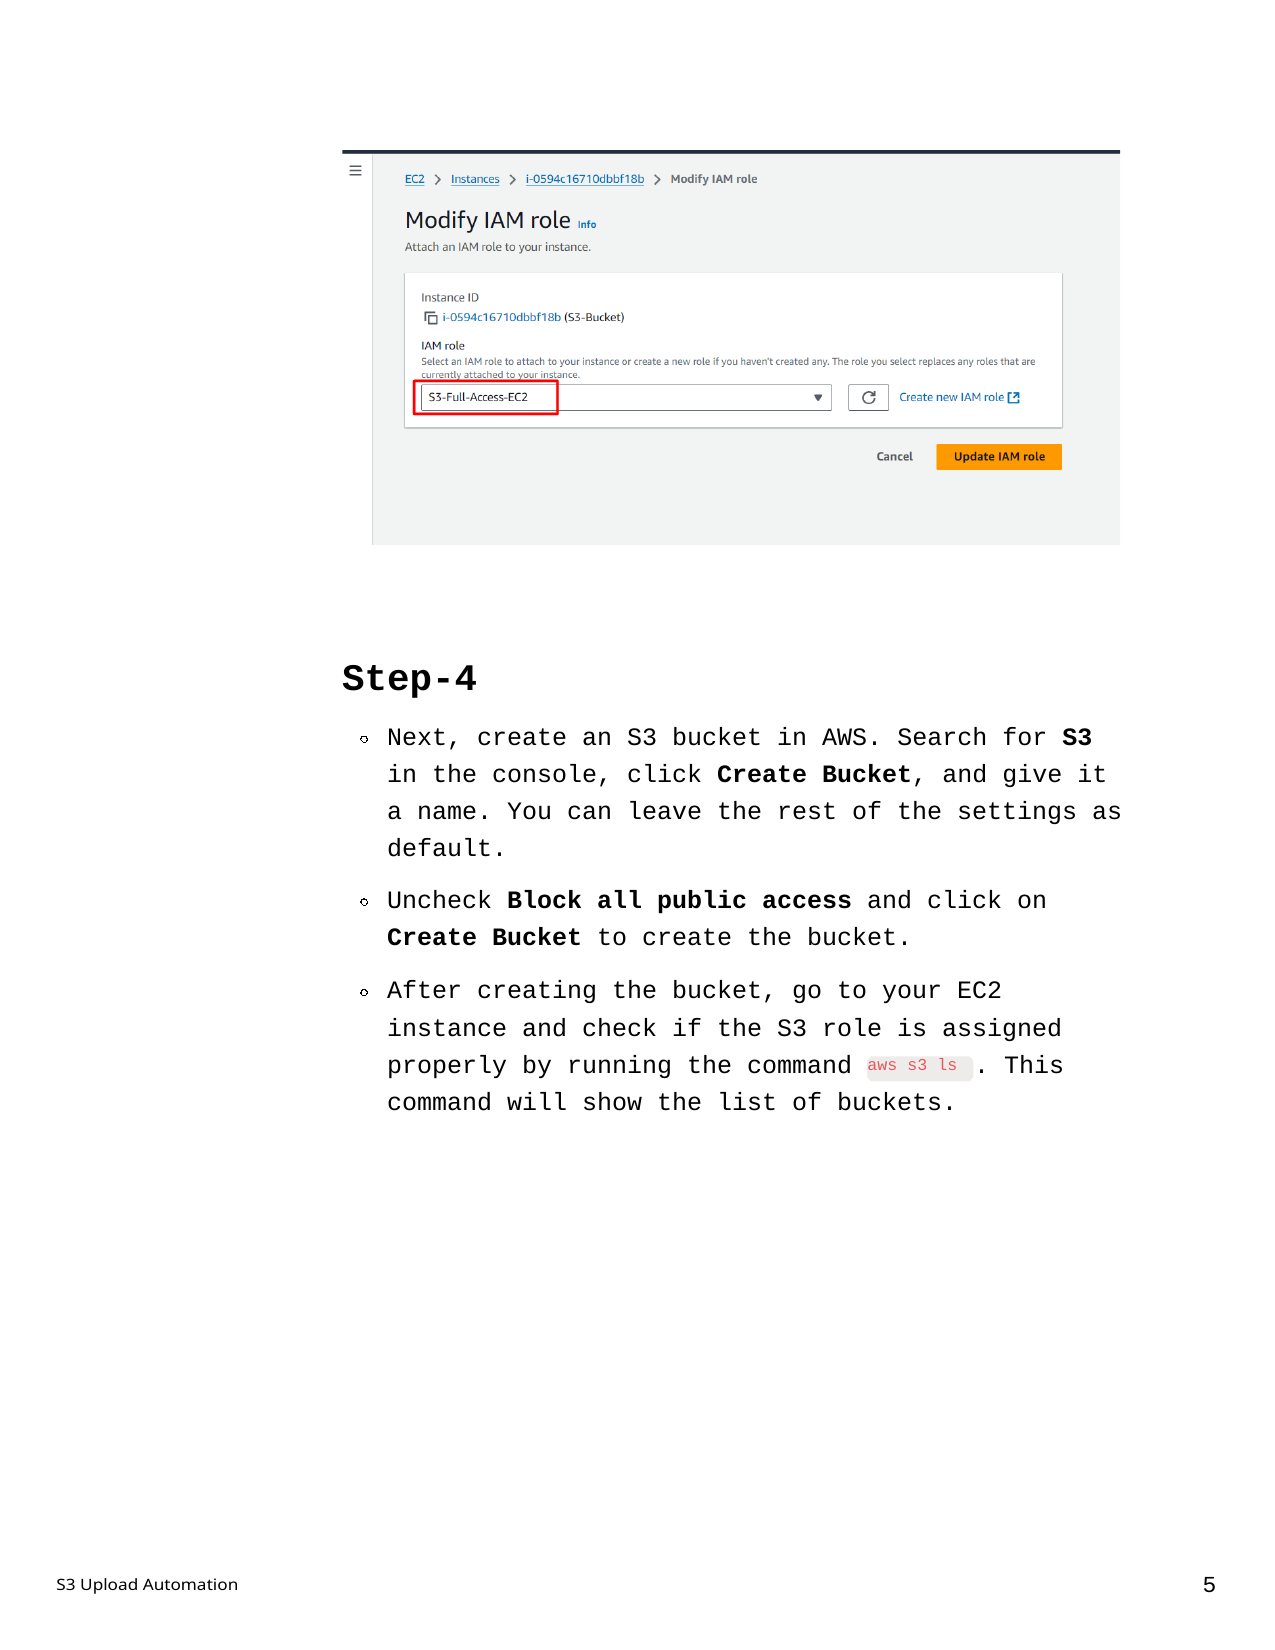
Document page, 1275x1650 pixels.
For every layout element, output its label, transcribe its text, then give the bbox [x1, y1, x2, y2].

text Uncheck Block all public access and click on [387, 887, 1146, 916]
picture [342, 150, 1121, 545]
text Create Bucket to create the bucket. [387, 925, 1146, 953]
text Next, create an S3 bucket in AWS. Search for S3 in the console, click Create Bucket, and give it a name. You can leave the rest of the settings as default. [387, 724, 1122, 864]
subtitle Step-4 [342, 659, 1146, 702]
text . This [974, 1053, 1146, 1081]
text properly by running the command command will show the list of buckets. [387, 1052, 957, 1118]
text After creating the bucket, go to your EC2 instance and check if the S3 role is assigned [387, 978, 1062, 1043]
